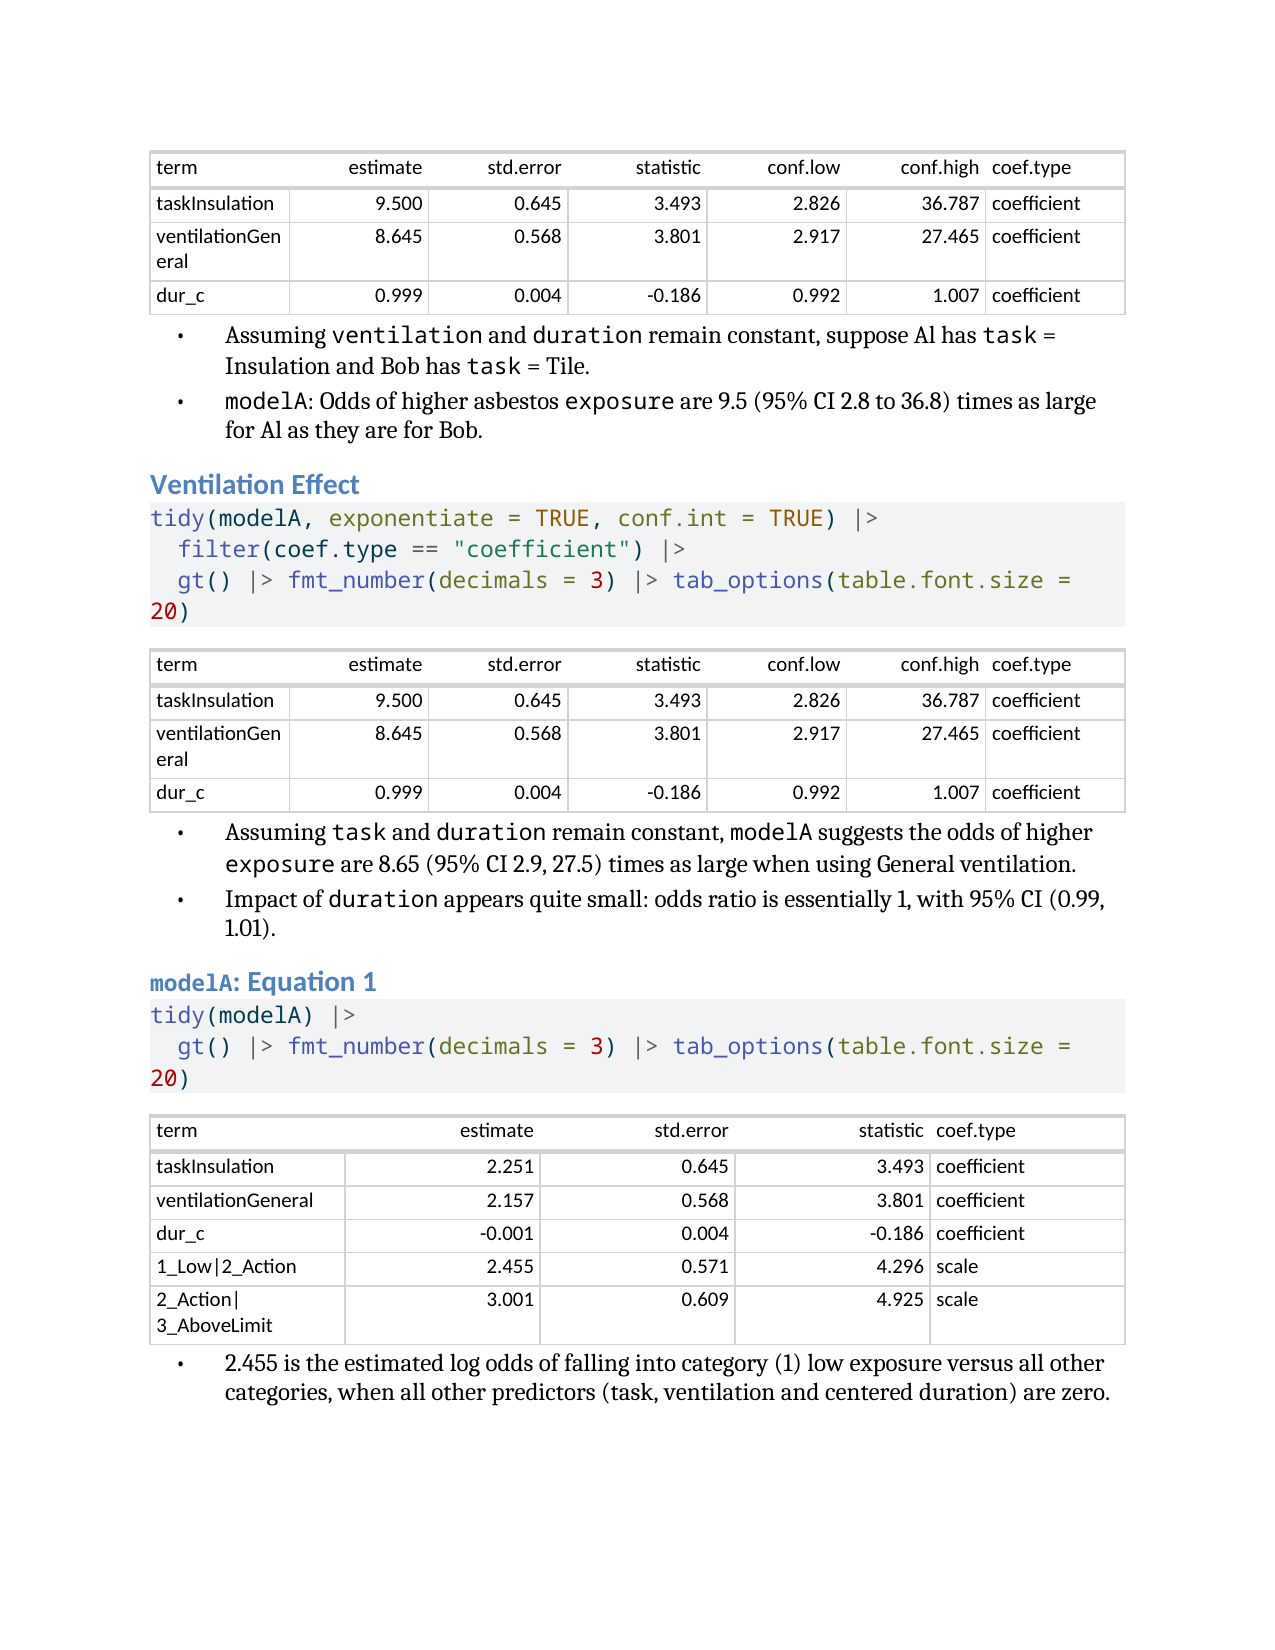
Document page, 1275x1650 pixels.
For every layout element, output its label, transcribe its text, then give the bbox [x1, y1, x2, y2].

table_cell dur_c [151, 779, 289, 811]
table_header conf.high [846, 652, 986, 683]
subtitle Ventilation Effect [150, 466, 1125, 502]
table_header estimate [289, 154, 428, 186]
table_cell 27.465 [847, 223, 985, 280]
table_cell scale [931, 1287, 1124, 1343]
table_cell -0.186 [569, 779, 706, 811]
table_cell 0.568 [541, 1187, 734, 1218]
table_cell ventilationGeneral [151, 721, 289, 778]
table_cell 1_Low|2_Action [151, 1253, 344, 1285]
table_cell 0.004 [429, 282, 567, 313]
table_header conf.low [707, 652, 846, 683]
table_cell 0.645 [429, 688, 567, 719]
table_cell 3.493 [569, 190, 706, 222]
table_cell 2.157 [346, 1187, 539, 1218]
table_cell 0.992 [708, 282, 846, 313]
table_header statistic [568, 652, 707, 683]
table_cell taskInsulation [151, 190, 289, 222]
list Impact of duration appears quite small: odds ratio is essentially 1, with 95% CI (0.99, 1.01). [175, 882, 1125, 942]
table_cell 2.455 [346, 1253, 539, 1285]
table_cell coefficient [986, 190, 1124, 222]
table_cell 0.645 [541, 1154, 734, 1185]
table_cell 2.826 [708, 688, 846, 719]
table_cell 2_Action|3_AboveLimit [151, 1287, 344, 1343]
table_cell 3.801 [569, 223, 706, 280]
list Assuming ventilation and duration remain constant, suppose Al has task = Insulation and Bob has task = Tile. [175, 319, 1125, 381]
table_cell 0.645 [429, 190, 567, 222]
table_cell 0.999 [290, 779, 428, 811]
table_cell 0.568 [429, 223, 567, 280]
table_cell 1.007 [847, 282, 985, 313]
table_cell taskInsulation [151, 1154, 344, 1185]
table_header conf.high [846, 154, 986, 186]
table_cell 2.251 [346, 1154, 539, 1185]
table_cell dur_c [151, 282, 289, 313]
table_cell 0.571 [541, 1253, 734, 1285]
table_cell 3.493 [736, 1154, 929, 1185]
table_header term [151, 1118, 345, 1149]
table_header std.error [429, 154, 568, 186]
table_header term [151, 154, 289, 186]
table_cell ventilationGeneral [151, 223, 289, 280]
table_header coef.type [986, 154, 1124, 186]
table_cell 2.917 [708, 721, 846, 778]
table_cell coefficient [986, 779, 1124, 811]
table_cell 8.645 [290, 721, 428, 778]
table_header statistic [568, 154, 707, 186]
text tidy(modelA) |> gt() |> fmt_number(decimals = 3) |> tab_options(table.font.size = 20) [191, 999, 1125, 1093]
table_cell coefficient [986, 721, 1124, 778]
table_cell -0.001 [346, 1220, 539, 1252]
table_cell 9.500 [290, 190, 428, 222]
table_cell coefficient [931, 1154, 1124, 1185]
table_cell 3.001 [346, 1287, 539, 1343]
table_cell 36.787 [847, 190, 985, 222]
table_cell coefficient [986, 282, 1124, 313]
table_header coef.type [986, 652, 1124, 683]
table_cell taskInsulation [151, 688, 289, 719]
list modelA: Odds of higher asbestos exposure are 9.5 (95% CI 2.8 to 36.8) times as large for Al as they are for Bob. [175, 385, 1125, 445]
table_cell 8.645 [290, 223, 428, 280]
table_cell coefficient [931, 1220, 1124, 1252]
list Assuming task and duration remain constant, modelA suggests the odds of higher exposure are 8.65 (95% CI 2.9, 27.5) times as large when using General ventilation. [175, 816, 1125, 879]
table_cell 0.609 [541, 1287, 734, 1343]
table_cell dur_c [151, 1220, 344, 1252]
table_cell 2.917 [708, 223, 846, 280]
table_header std.error [429, 652, 568, 683]
table_cell 36.787 [847, 688, 985, 719]
table_cell 2.826 [708, 190, 846, 222]
table_header term [151, 652, 289, 683]
table_cell 4.925 [736, 1287, 929, 1343]
table_cell 3.801 [569, 721, 706, 778]
table_header conf.low [707, 154, 846, 186]
table_cell -0.186 [736, 1220, 929, 1252]
table_cell 3.493 [569, 688, 706, 719]
text tidy(modelA, exponentiate = TRUE, conf.int = TRUE) |> filter(coef.type == "coefficient") |> gt() |> fmt_number(decimals = 3) |> tab_options(table.font.size = 20) [191, 502, 1125, 627]
table_header std.error [540, 1118, 735, 1149]
table_cell scale [931, 1253, 1124, 1285]
table_header coef.type [930, 1118, 1124, 1149]
table_cell -0.186 [569, 282, 706, 313]
table_header statistic [735, 1118, 930, 1149]
table_cell 0.004 [429, 779, 567, 811]
table_cell 27.465 [847, 721, 985, 778]
table_header estimate [289, 652, 428, 683]
table_cell 0.999 [290, 282, 428, 313]
table_cell 1.007 [847, 779, 985, 811]
table_cell coefficient [986, 223, 1124, 280]
table_cell 3.801 [736, 1187, 929, 1218]
table_cell 0.992 [708, 779, 846, 811]
table_cell coefficient [986, 688, 1124, 719]
table_header estimate [345, 1118, 540, 1149]
table_cell 0.004 [541, 1220, 734, 1252]
table_cell 4.296 [736, 1253, 929, 1285]
table_cell ventilationGeneral [151, 1187, 344, 1218]
list 2.455 is the estimated log odds of falling into category (1) low exposure versus all other categories, when all other predictors (task, ventilation and centered duration) are zero. [175, 1349, 1125, 1406]
table_cell coefficient [931, 1187, 1124, 1218]
table_cell 0.568 [429, 721, 567, 778]
table_cell 9.500 [290, 688, 428, 719]
subtitle modelA: Equation 1 [150, 963, 1125, 999]
